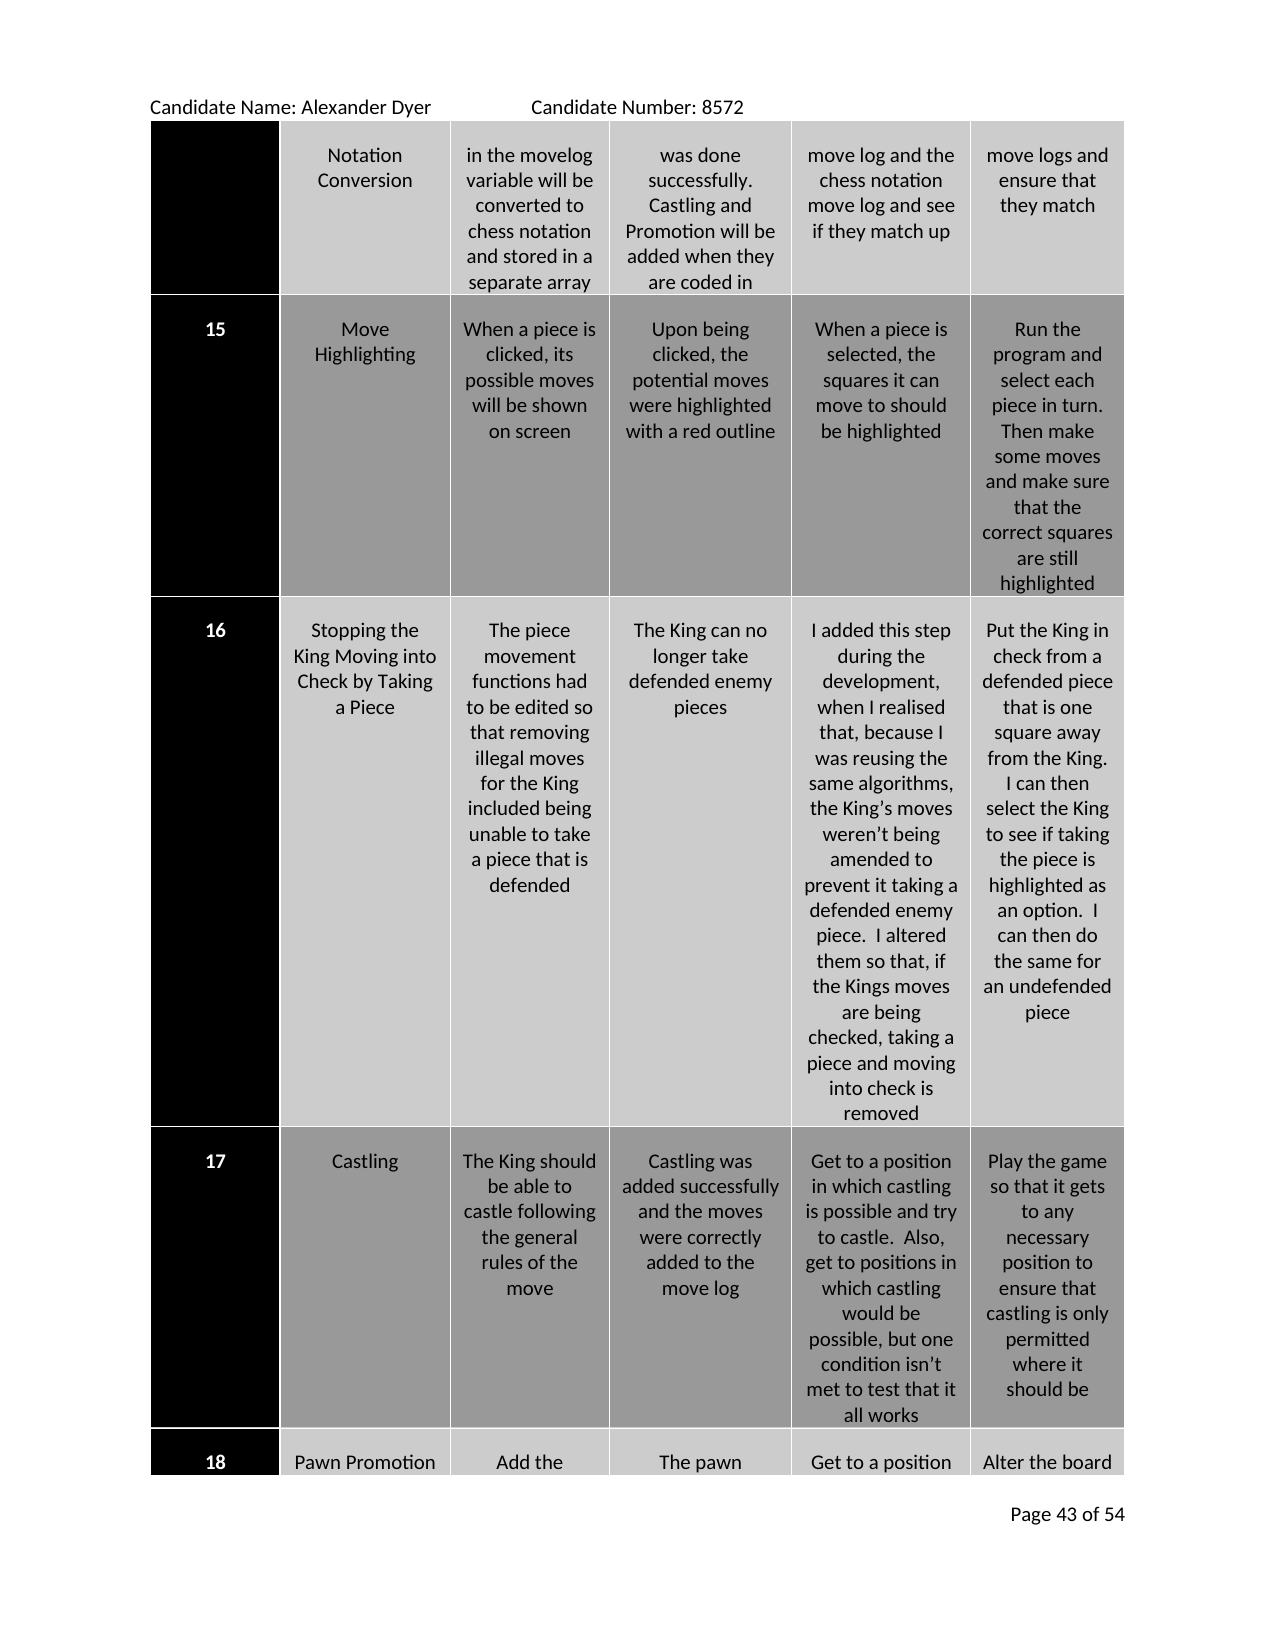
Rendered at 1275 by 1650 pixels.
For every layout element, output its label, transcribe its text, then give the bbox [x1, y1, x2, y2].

table_cell Alter the board array so that a pawn can promote next move. Then I can try promoting it to each piece [971, 1429, 1124, 1475]
table_cell Castling [281, 1127, 450, 1427]
table_cell I’ll check the move log and the chess notation move log and see if they match up [792, 121, 970, 294]
table_cell The pawn promotion algorithm worked and allowed the pawn to change into any given piece (within the limits needed) [610, 1429, 791, 1475]
table_cell The latest move in the movelog variable will be converted to chess notation and stored in a separate array [451, 121, 609, 294]
table_cell Stopping the King Moving into Check by Taking a Piece [281, 597, 450, 1126]
table_cell Move Highlighting [281, 295, 450, 596]
table_cell Add the functionality so that a pawn at the end of the board can become a piece of the player’s choosing [451, 1429, 609, 1475]
table_cell Castling was added successfully and the moves were correctly added to the move log [610, 1127, 791, 1427]
table_cell Put the King in check from a defended piece that is one square away from the King. I can then select the King to see if taking the piece is highlighted as an option. I can then do the same for an undefended piece [971, 597, 1124, 1126]
table_cell When a piece is clicked, its possible moves will be shown on screen [451, 295, 609, 596]
table_cell Play the game so that it gets to any necessary position to ensure that castling is only permitted where it should be [971, 1127, 1124, 1427]
table_cell I added this step during the development, when I realised that, because I was reusing the same algorithms, the King’s moves weren’t being amended to prevent it taking a defended enemy piece. I altered them so that, if the Kings moves are being checked, taking a piece and moving into check is removed [792, 597, 970, 1126]
table_cell The King should be able to castle following the general rules of the move [451, 1127, 609, 1427]
table_cell Upon being clicked, the potential moves were highlighted with a red outline [610, 295, 791, 596]
table_cell 16 [151, 597, 279, 1126]
table_cell 17 [151, 1127, 279, 1427]
table_cell The piece movement functions had to be edited so that removing illegal moves for the King included being unable to take a piece that is defended [451, 597, 609, 1126]
table_cell 14 [151, 121, 279, 294]
table_cell Pawn Promotion [281, 1429, 450, 1475]
table_cell RankFile Notation Conversion [281, 121, 450, 294]
table_cell Get to a position where a pawn can promote and try changing it, in turn, to each piece (Bishop, Knight, Rook, Queen) [792, 1429, 970, 1475]
table_cell Get to a position in which castling is possible and try to castle. Also, get to positions in which castling would be possible, but one condition isn’t met to test that it all works [792, 1127, 970, 1427]
table_cell 15 [151, 295, 279, 596]
table_cell 18 [151, 1429, 279, 1475]
table_cell The King can no longer take defended enemy pieces [610, 597, 791, 1126]
table_cell Print both move logs and ensure that they match [971, 121, 1124, 294]
table_cell When a piece is selected, the squares it can move to should be highlighted [792, 295, 970, 596]
table_cell Run the program and select each piece in turn. Then make some moves and make sure that the correct squares are still highlighted [971, 295, 1124, 596]
table_cell The conversion was done successfully. Castling and Promotion will be added when they are coded in [610, 121, 791, 294]
